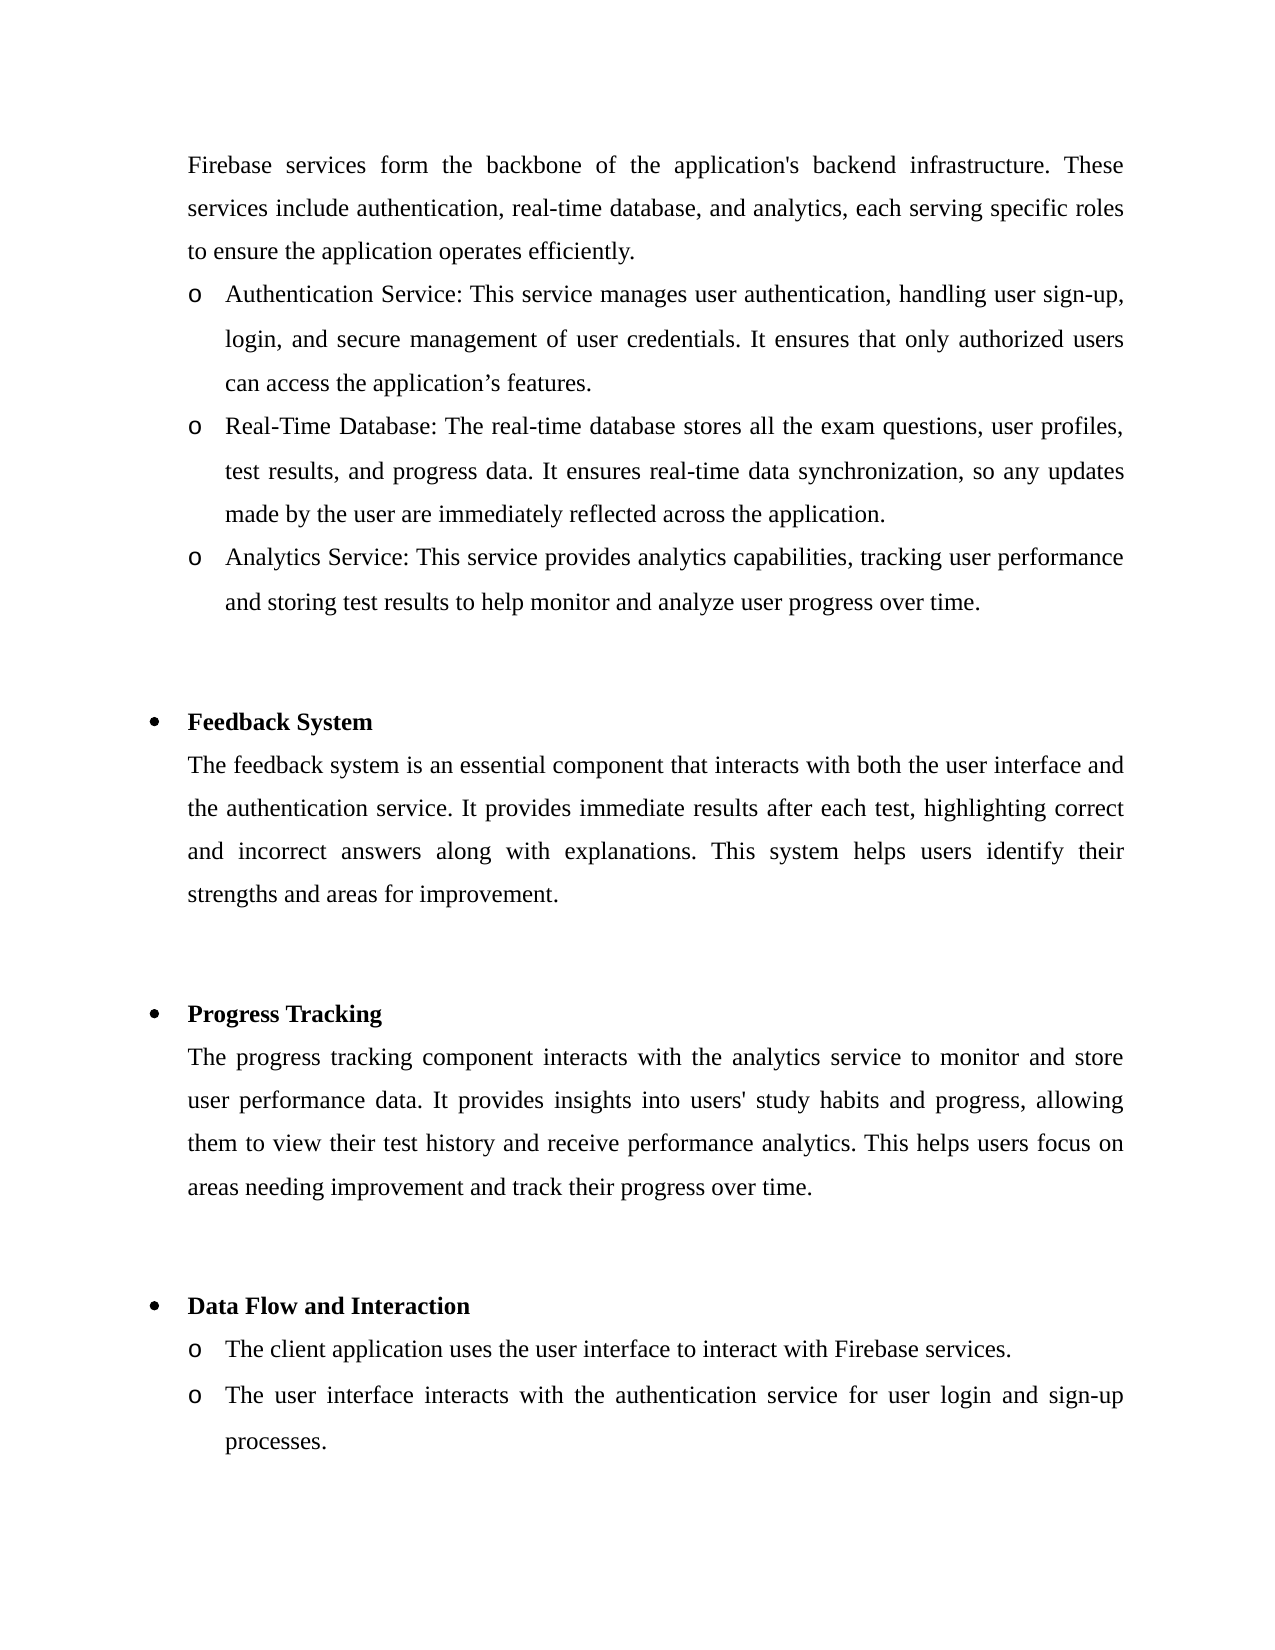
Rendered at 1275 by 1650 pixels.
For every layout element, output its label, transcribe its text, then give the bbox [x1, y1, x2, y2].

list Authentication Service: This service manages user authentication, handling user sign-up, login, and secure management of user credentials. It ensures that only authorized users can access the application’s features. [187, 279, 1125, 396]
list The progress tracking component interacts with the analytics service to monitor and store user performance data. It provides insights into users' study habits and progress, allowing them to view their test history and receive performance analytics. This helps users focus on areas needing improvement and track their progress over time. [187, 1042, 1125, 1200]
list Progress Tracking [150, 999, 1125, 1028]
list The user interface interacts with the authentication service for user login and sign-up processes. [187, 1381, 1125, 1454]
list Firebase services form the backbone of the application's backend infrastructure. These services include authentication, real-time database, and analytics, each serving specific roles to ensure the application operates efficiently. [187, 150, 1125, 265]
list Feedback System [150, 707, 1125, 736]
list Analytics Service: This service provides analytics capabilities, tracking user performance and storing test results to help monitor and analyze user progress over time. [187, 542, 1125, 616]
list The client application uses the user interface to interact with Firebase services. [187, 1334, 1125, 1365]
list The feedback system is an essential component that interacts with both the user interface and the authentication service. It provides immediate results after each test, highlighting correct and incorrect answers along with explanations. This system helps users identify their strengths and areas for improvement. [187, 750, 1125, 908]
list Real-Time Database: The real-time database stores all the exam questions, user profiles, test results, and progress data. It ensures real-time data synchronization, so any updates made by the user are immediately reflected across the application. [187, 411, 1125, 528]
list Data Flow and Interaction [150, 1291, 1125, 1320]
